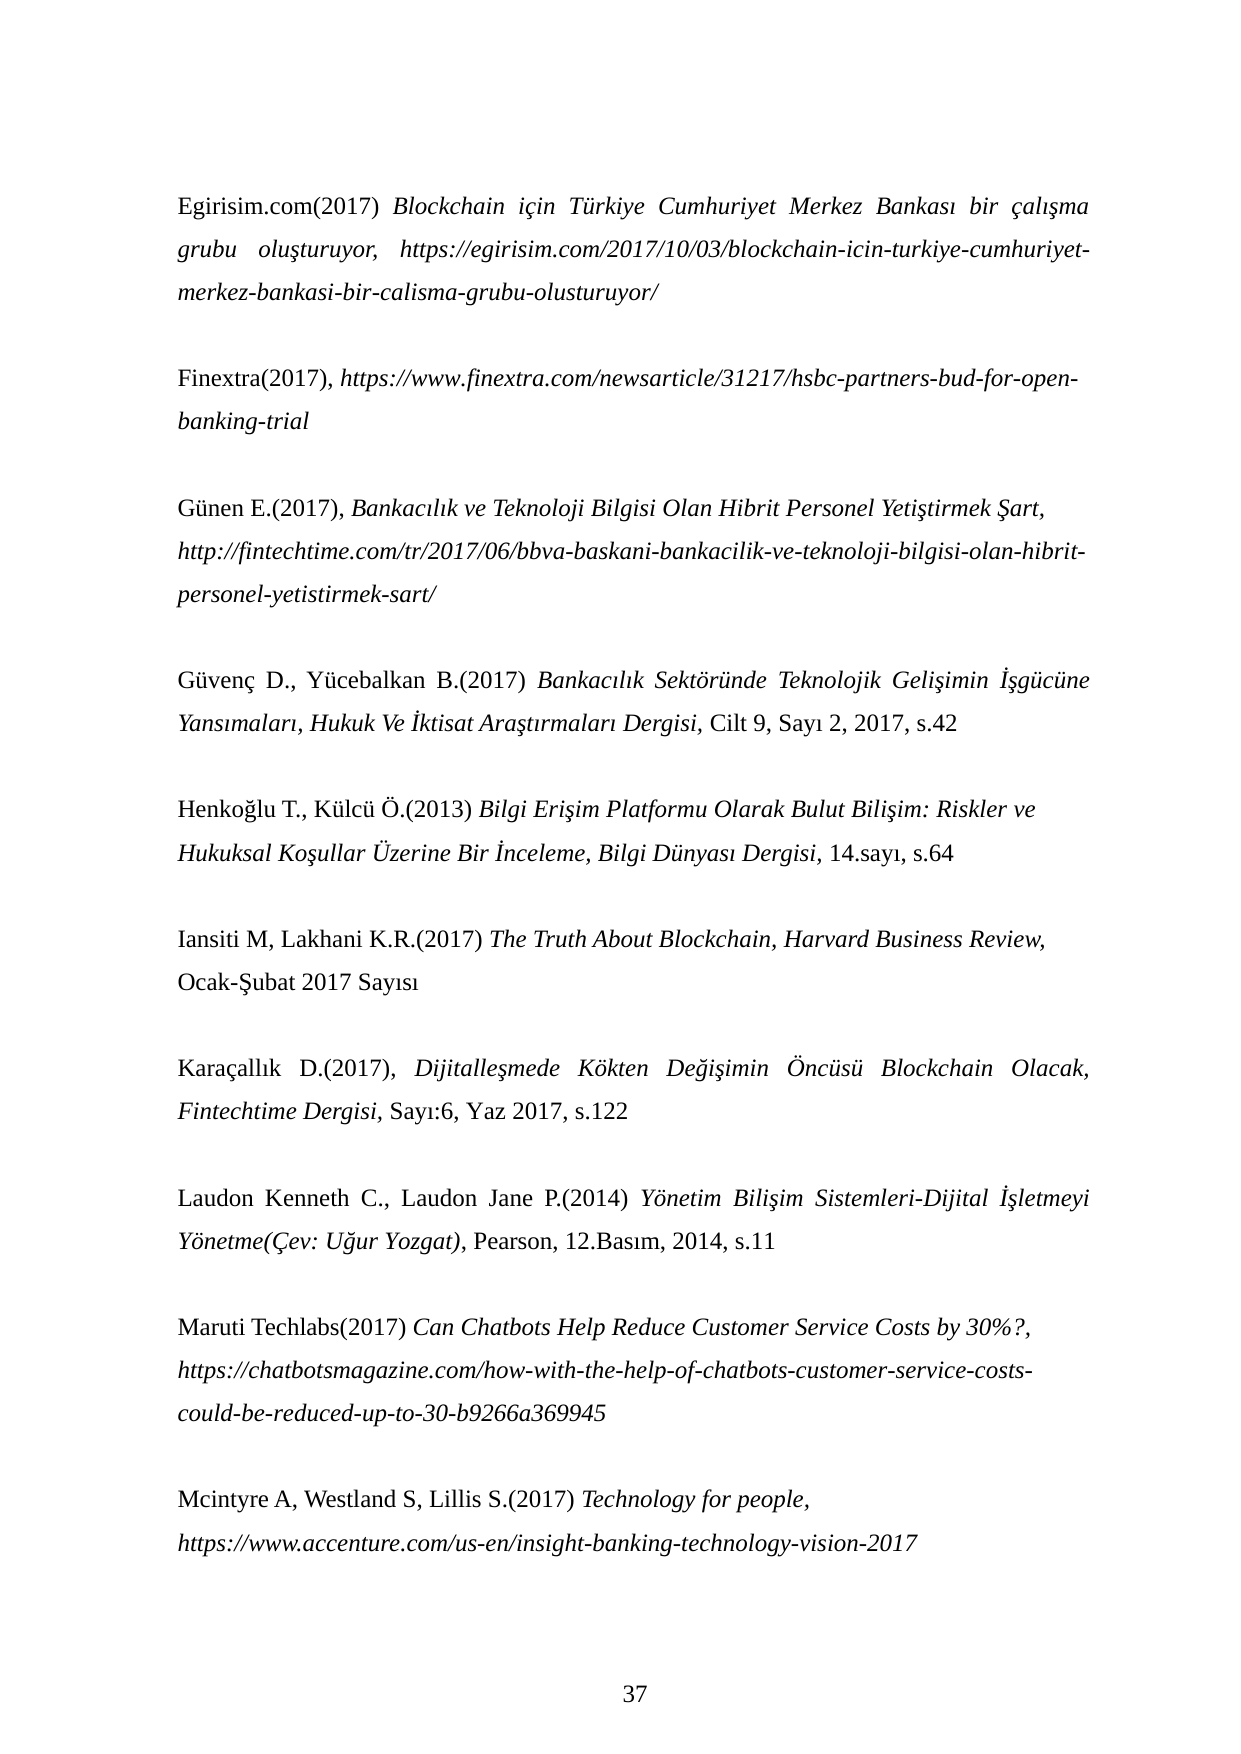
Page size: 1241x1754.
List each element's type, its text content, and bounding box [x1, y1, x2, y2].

text Egirisim.com(2017) Blockchain için Türkiye Cumhuriyet Merkez Bankası bir çalışma grubu oluşturuyor, https://egirisim.com/2017/10/03/blockchain-icin-turkiye-cumhuriyet-merkez-bankasi-bir-calisma-grubu-olusturuyor/ [177, 191, 1092, 306]
text Maruti Techlabs(2017) Can Chatbots Help Reduce Customer Service Costs by 30%?, https://chatbotsmagazine.com/how-with-the-help-of-chatbots-customer-service-costs-could-be-reduced-up-to-30-b9266a369945 [177, 1312, 1092, 1427]
text Günen E.(2017), Bankacılık ve Teknoloji Bilgisi Olan Hibrit Personel Yetiştirmek Şart, http://fintechtime.com/tr/2017/06/bbva-baskani-bankacilik-ve-teknoloji-bilgisi-olan-hibrit-personel-yetistirmek-sart/ [177, 493, 1092, 608]
text Iansiti M, Lakhani K.R.(2017) The Truth About Blockchain, Harvard Business Review, Ocak-Şubat 2017 Sayısı [177, 924, 1092, 996]
text Mcintyre A, Westland S, Lillis S.(2017) Technology for people, https://www.accenture.com/us-en/insight-banking-technology-vision-2017 [177, 1484, 1092, 1556]
text Laudon Kenneth C., Laudon Jane P.(2014) Yönetim Bilişim Sistemleri-Dijital İşletmeyi Yönetme(Çev: Uğur Yozgat), Pearson, 12.Basım, 2014, s.11 [177, 1183, 1092, 1254]
text Güvenç D., Yücebalkan B.(2017) Bankacılık Sektöründe Teknolojik Gelişimin İşgücüne Yansımaları, Hukuk Ve İktisat Araştırmaları Dergisi, Cilt 9, Sayı 2, 2017, s.42 [177, 665, 1092, 737]
text Finextra(2017), https://www.finextra.com/newsarticle/31217/hsbc-partners-bud-for-open-banking-trial [177, 363, 1092, 435]
text Henkoğlu T., Külcü Ö.(2013) Bilgi Erişim Platformu Olarak Bulut Bilişim: Riskler ve Hukuksal Koşullar Üzerine Bir İnceleme, Bilgi Dünyası Dergisi, 14.sayı, s.64 [177, 794, 1092, 866]
text Karaçallık D.(2017), Dijitalleşmede Kökten Değişimin Öncüsü Blockchain Olacak, Fintechtime Dergisi, Sayı:6, Yaz 2017, s.122 [177, 1053, 1092, 1125]
